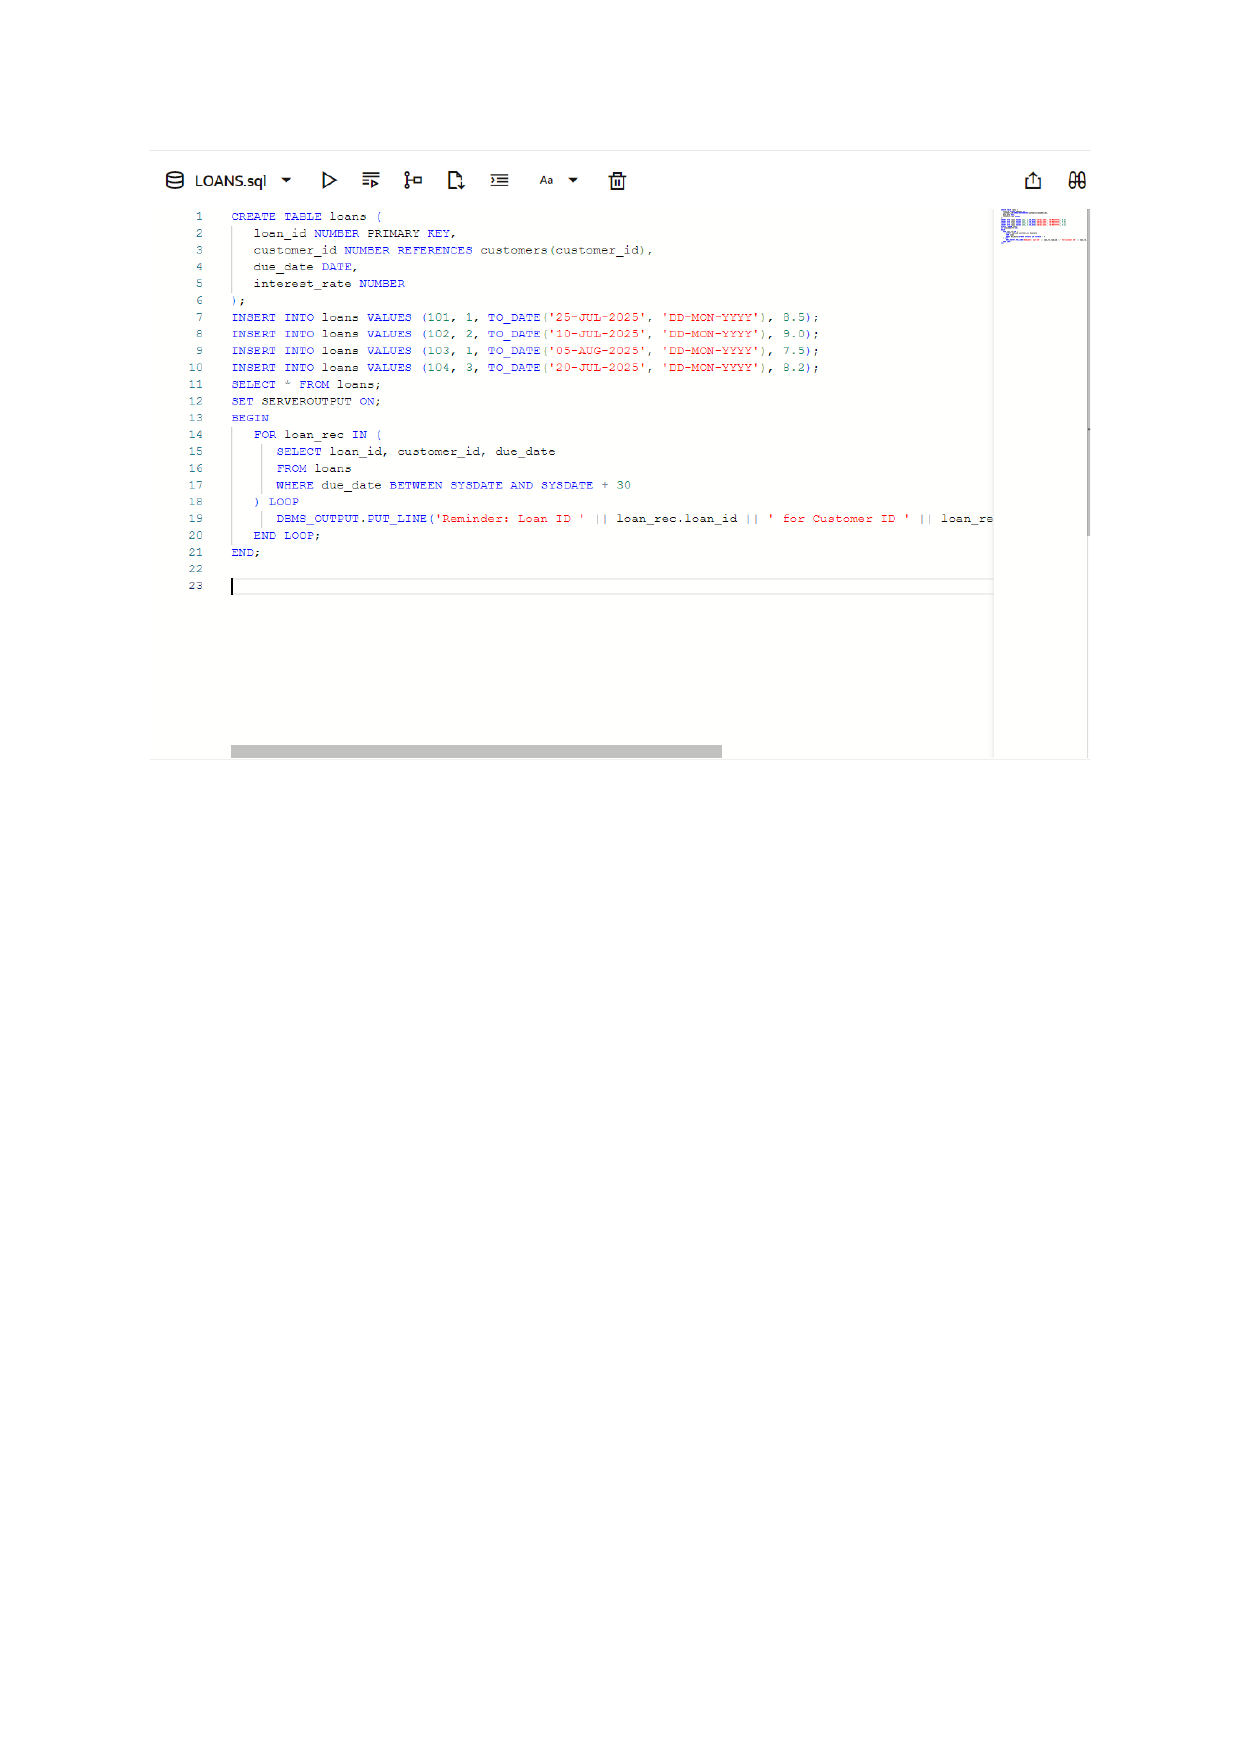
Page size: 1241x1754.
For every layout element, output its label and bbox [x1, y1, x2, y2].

picture [150, 150, 1091, 760]
